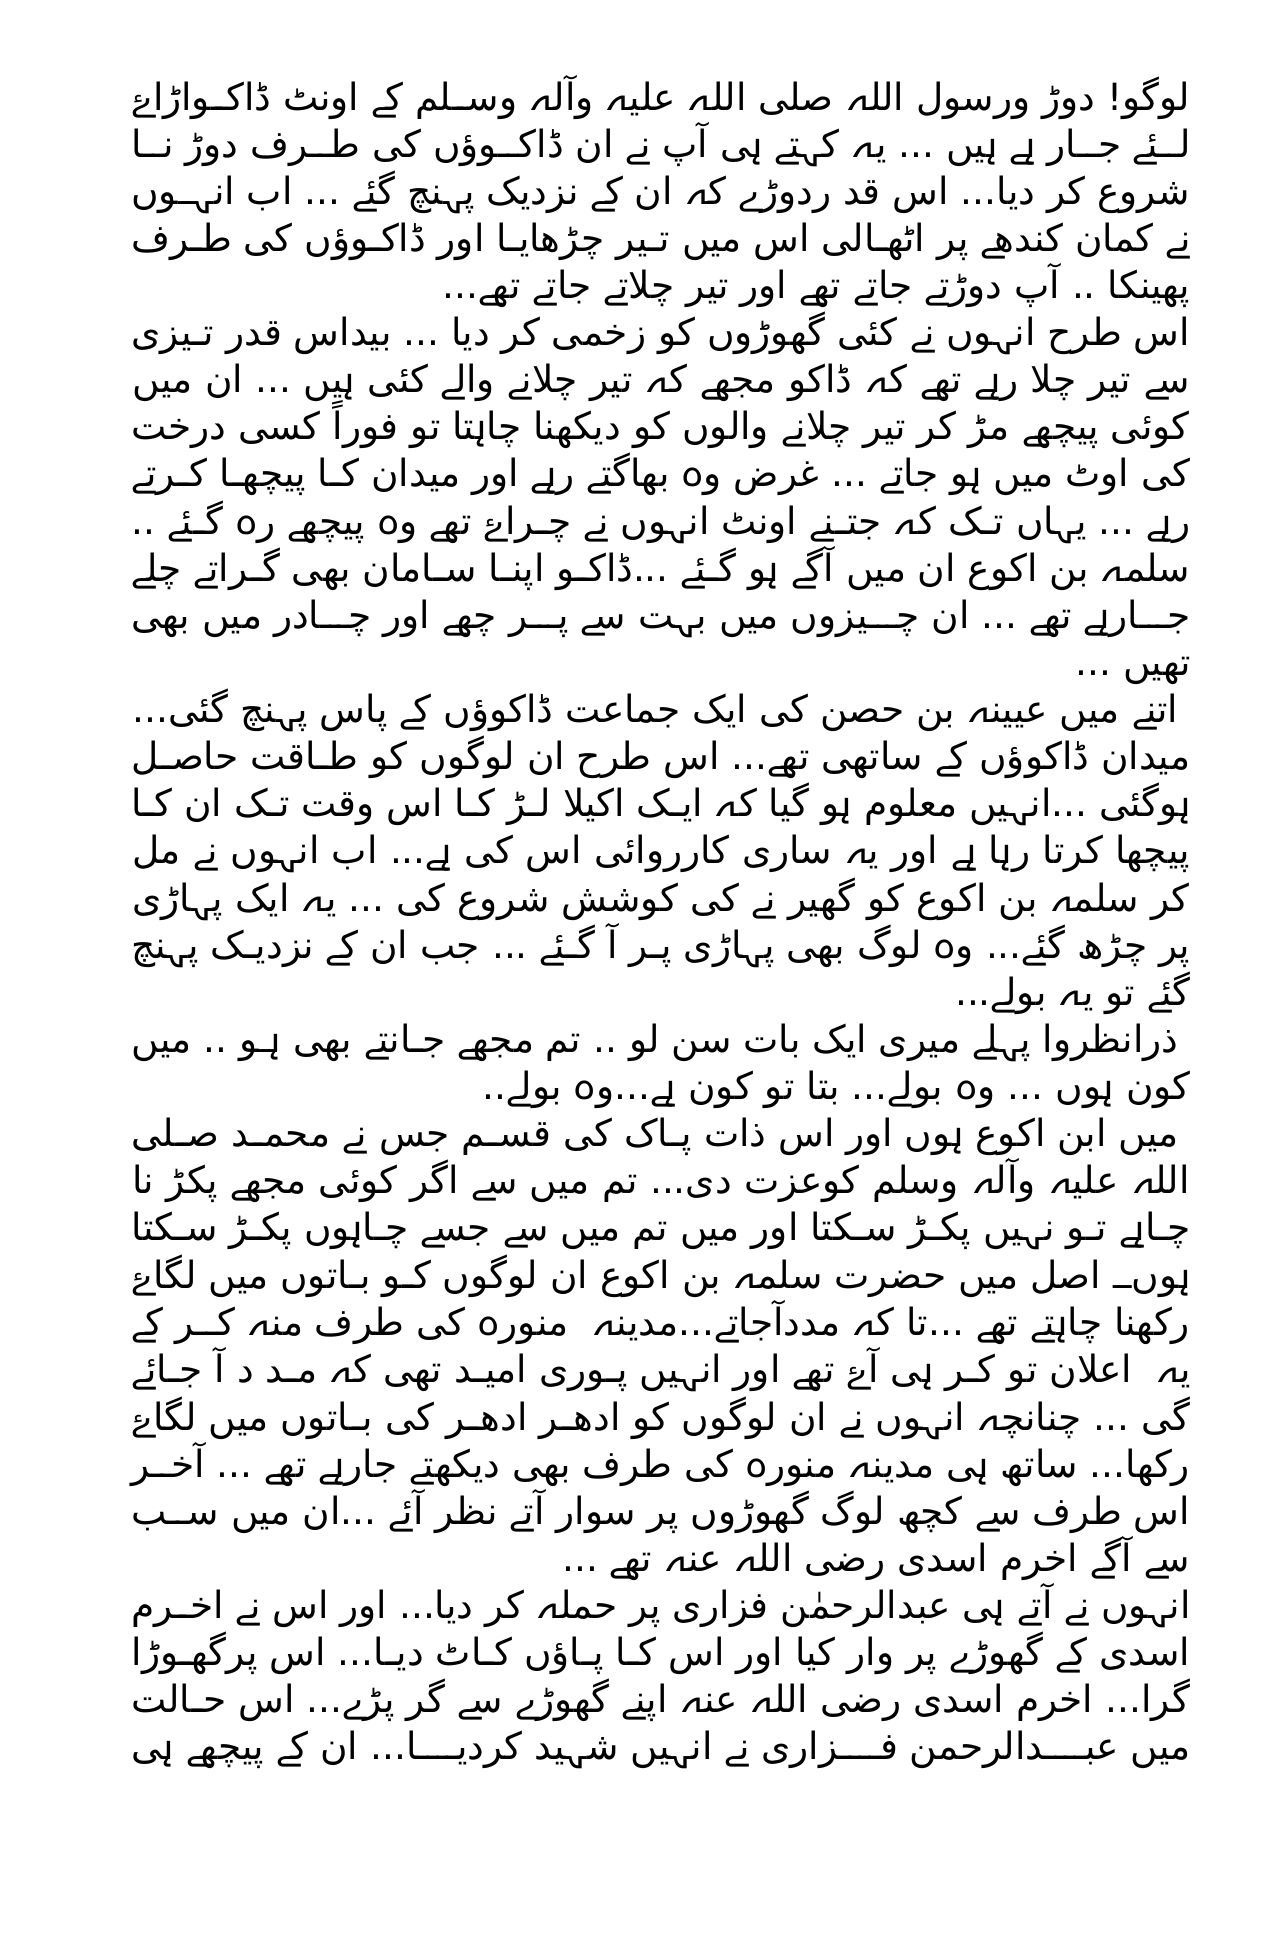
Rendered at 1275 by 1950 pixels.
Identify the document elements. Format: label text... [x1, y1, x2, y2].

text لوگو! دوڑ ورسول اللہ صلی اللہ علیہ وآلہ وسلم کے اونٹ ڈاکواڑاۓ لئے جار ہے ہیں ... یہ کہتے ہی آپ نے ان ڈاکوؤں کی طرف دوڑ نا شروع کر دیا... اس قد ردوڑے کہ ان کے نزدیک پہنچ گئے ... اب انہوں نے کمان کندھے پر اٹھالی اس میں تیر چڑھایا اور ڈاکوؤں کی طرف پھینکا .. آپ دوڑتے جاتے تھے اور تیر چلاتے جاتے تھے... [131, 75, 1191, 307]
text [131, 1584, 1191, 1769]
text اتنے میں عیینہ بن حصن کی ایک جماعت ڈاکوؤں کے پاس پہنچ گئی... میدان ڈاکوؤں کے ساتھی تھے... اس طرح ان لوگوں کو طاقت حاصل ہوگئی ...انہیں معلوم ہو گیا کہ ایک اکیلا لڑ کا اس وقت تک ان کا پیچھا کرتا رہا ہے اور یہ ساری کارروائی اس کی ہے... اب انہوں نے مل کر سلمہ بن اکوع کو گھیر نے کی کوشش شروع کی ... یہ ایک پہاڑی پر چڑھ گئے... وہ لوگ بھی پہاڑی پر آ گئے ... جب ان کے نزدیک پہنچ گئے تو یہ بولے... [131, 688, 1191, 1014]
text اس طرح انہوں نے کئی گھوڑوں کو زخمی کر دیا ... بیداس قدر تیزی سے تیر چلا رہے تھے کہ ڈاکو مجھے کہ تیر چلانے والے کئی ہیں ... ان میں کوئی پیچھے مڑ کر تیر چلانے والوں کو دیکھنا چاہتا تو فوراً کسی درخت کی اوٹ میں ہو جاتے ... غرض وہ بھاگتے رہے اور میدان کا پیچھا کرتے رہے ... یہاں تک کہ جتنے اونٹ انہوں نے چراۓ تھے وہ پیچھے رہ گئے .. سلمہ بن اکوع ان میں آگے ہو گئے ...ڈاکو اپنا سامان بھی گراتے چلے جارہے تھے ... ان چیزوں میں بہت سے پر چھے اور چادر میں بھی تھیں ... [131, 311, 1191, 684]
text ذرانظروا پہلے میری ایک بات سن لو .. تم مجھے جانتے بھی ہو .. میں کون ہوں ... وہ بولے... بتا تو کون ہے...وہ بولے.. [131, 1017, 1191, 1108]
text میں ابن اکوع ہوں اور اس ذات پاک کی قسم جس نے محمد صلی اللہ علیہ وآلہ وسلم کوعزت دی... تم میں سے اگر کوئی مجھے پکڑ نا چاہے تو نہیں پکڑ سکتا اور میں تم میں سے جسے چاہوں پکڑ سکتا ہوں۔۔۔ اصل میں حضرت سلمہ بن اکوع ان لوگوں کو باتوں میں لگاۓ رکھنا چاہتے تھے ...تا کہ مددآجاتے...مدینہ منورہ کی طرف منہ کر کے یہ اعلان تو کر ہی آۓ تھے اور انہیں پوری امید تھی کہ مد د آ جائے گی ... چنانچہ انہوں نے ان لوگوں کو ادھر ادھر کی باتوں میں لگاۓ رکھا... ساتھ ہی مدینہ منورہ کی طرف بھی دیکھتے جارہے تھے ... آخر اس طرف سے کچھ لوگ گھوڑوں پر سوار آتے نظر آئے ...ان میں سب سے آگے اخرم اسدی رضی اللہ عنہ تھے ... [131, 1112, 1191, 1580]
